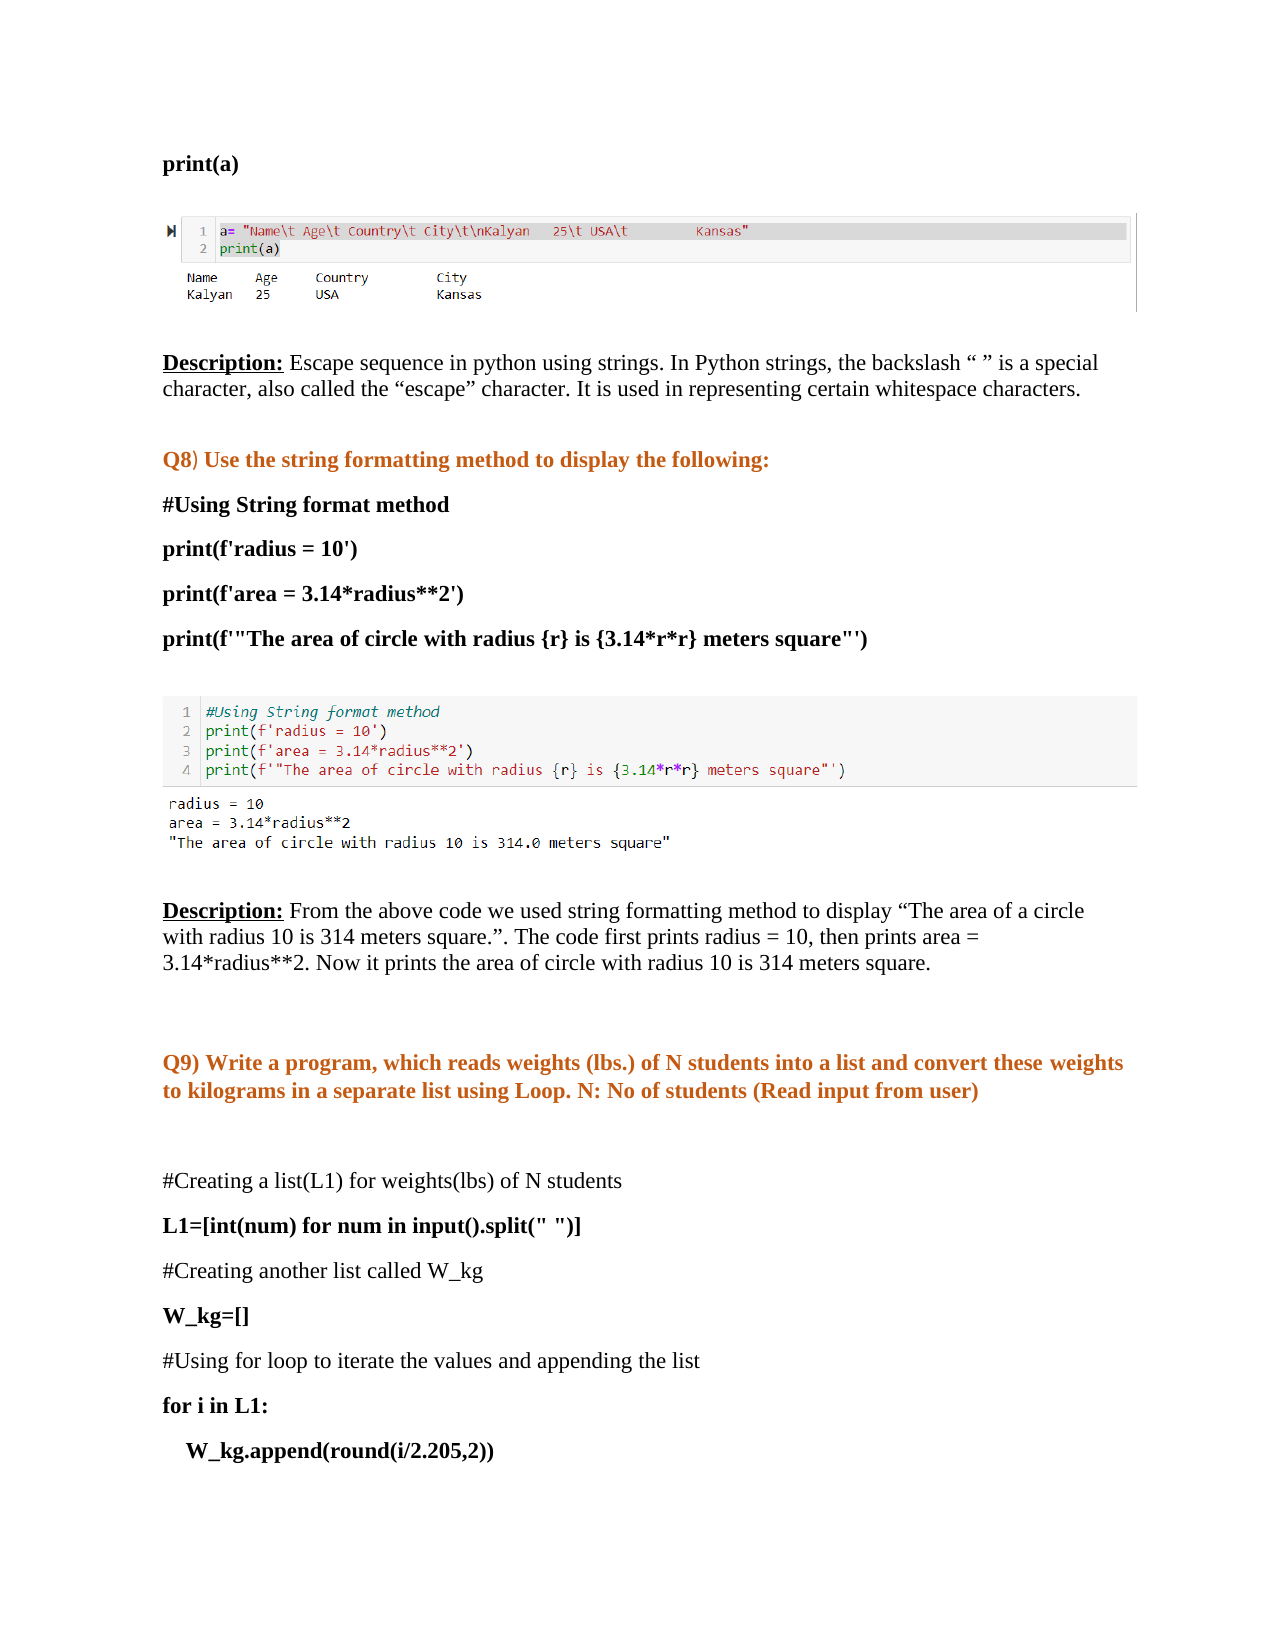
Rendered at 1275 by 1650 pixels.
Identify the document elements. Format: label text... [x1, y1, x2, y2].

text W_kg=[] [162, 1302, 1125, 1328]
text #Creating a list(L1) for weights(lbs) of N students L1=[int(num) for num in input().split(" ")] #Creating another list called W_kg [162, 1167, 636, 1283]
text print(a) [162, 150, 716, 176]
text Description: From the above code we used string formatting method to display “The area of a circle with radius 10 is 314 meters square.”. The code first prints radius = 10, then prints area = 3.14*radius**2. Now it prints the area of circle with radius 10 is 314 meters square. [162, 897, 1125, 976]
text print(f'"The area of circle with radius {r} is {3.14*r*r} meters square"') [162, 625, 1125, 652]
text Q8) Use the string formatting method to display the following: #Using String format method [162, 445, 784, 517]
text print(f'radius = 10') print(f'area = 3.14*radius**2') [162, 536, 476, 607]
picture [162, 213, 1138, 312]
text for i in L1: W_kg.append(round(i/2.205,2)) [162, 1392, 508, 1463]
text Description: Escape sequence in python using strings. In Python strings, the backslash “ ” is a special character, also called the “escape” character. It is used in representing certain whitespace characters. [162, 349, 1125, 402]
picture [162, 696, 1138, 860]
text #Using for loop to iterate the values and appending the list [162, 1347, 1125, 1373]
text Q9) Write a program, which reads weights (lbs.) of N students into a list and convert these weights to kilograms in a separate list using Loop. N: No of students (Read input from user) [162, 1049, 1125, 1104]
